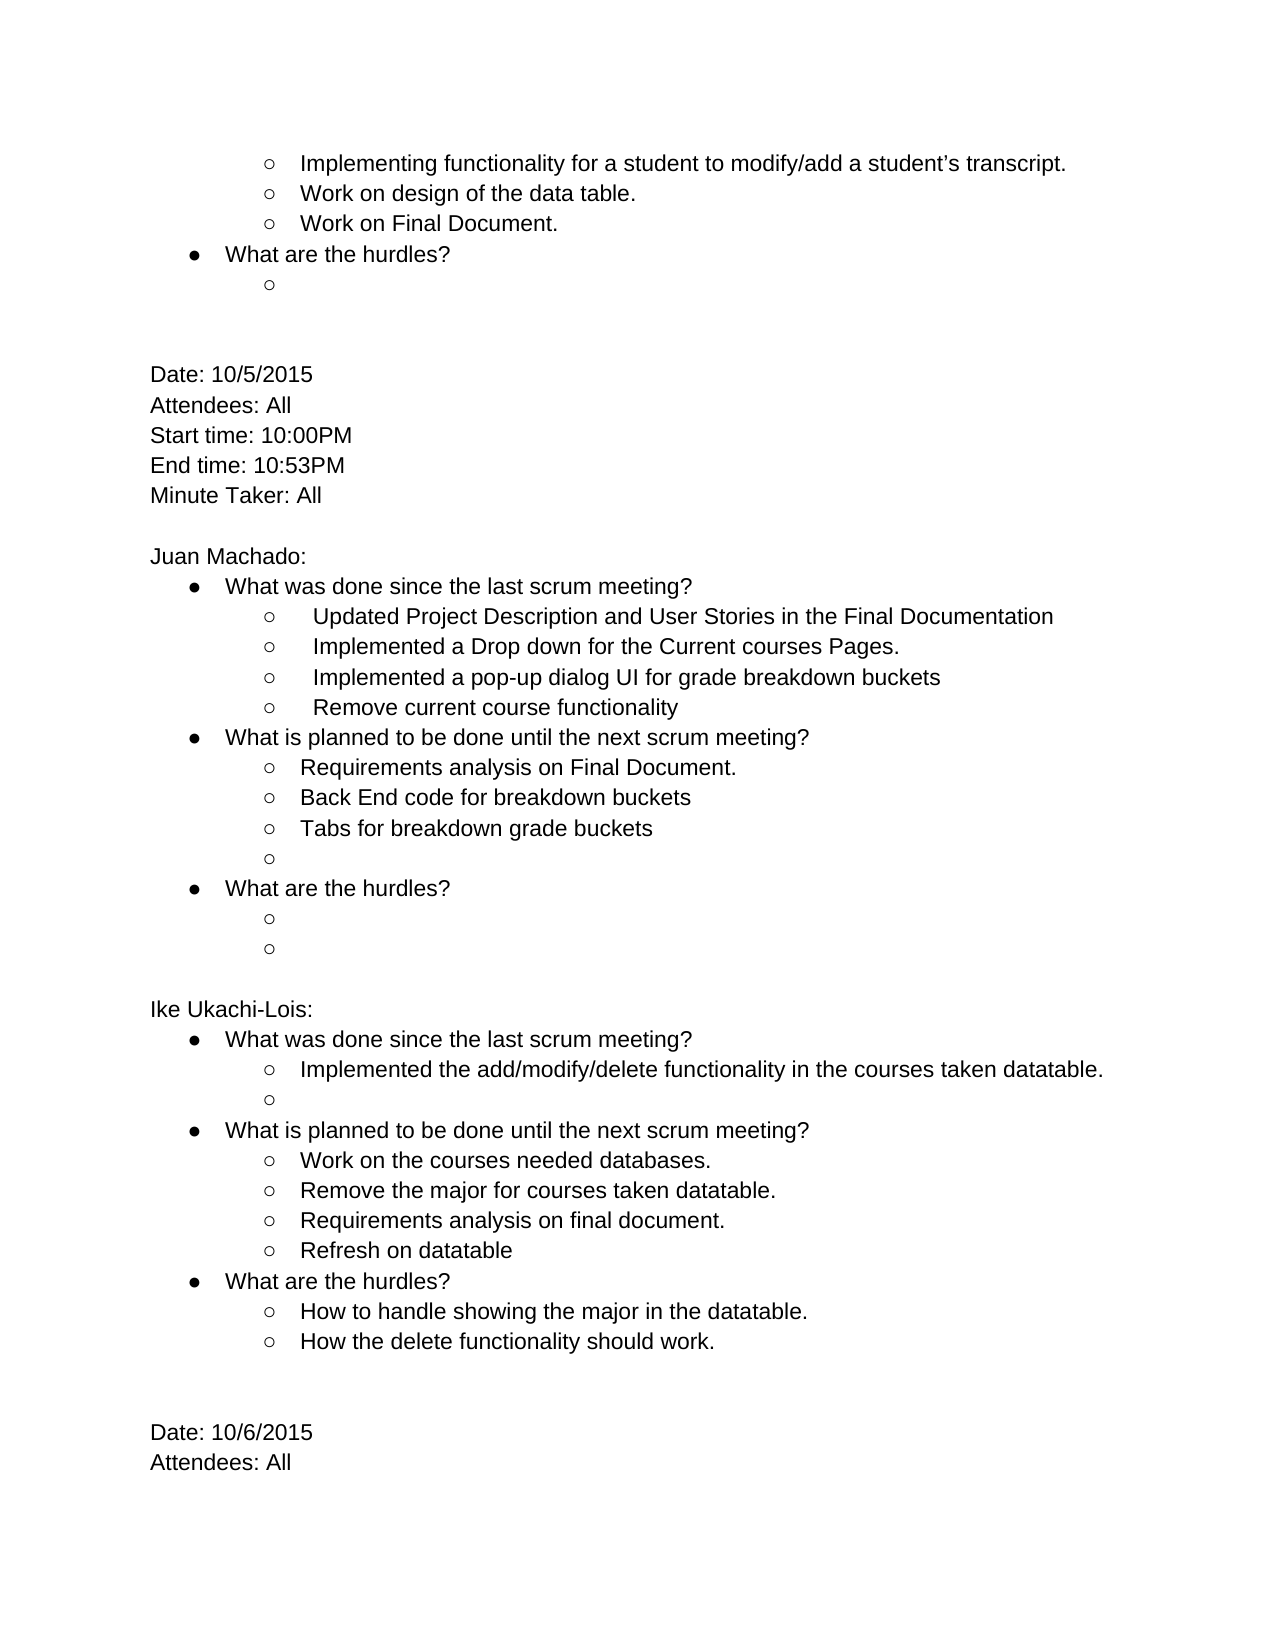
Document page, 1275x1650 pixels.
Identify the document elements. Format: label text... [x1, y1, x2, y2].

list What was done since the last scrum meeting? [187, 573, 1125, 599]
list Updated Project Description and User Stories in the Final Documentation [262, 603, 1125, 629]
list Implemented a pop-up dialog UI for grade breakdown buckets [262, 663, 1125, 690]
list What are the hurdles? [187, 875, 1125, 901]
list Remove current course functionality [262, 694, 1125, 720]
list Implementing functionality for a student to modify/add a student’s transcript. [262, 150, 1125, 176]
text Attendees: All [150, 392, 1125, 418]
list Back End code for breakdown buckets [262, 784, 1125, 811]
list Requirements analysis on final document. [262, 1207, 1125, 1234]
text Attendees: All [150, 1449, 1125, 1475]
list Remove the major for courses taken datatable. [262, 1177, 1125, 1203]
text Start time: 10:00PM [150, 422, 1125, 448]
list What is planned to be done until the next scrum meeting? [187, 1117, 1125, 1143]
list What is planned to be done until the next scrum meeting? [187, 724, 1125, 750]
list Implemented the add/modify/delete functionality in the courses taken datatable. [262, 1056, 1125, 1083]
list What are the hurdles? [187, 241, 1125, 267]
list Tabs for breakdown grade buckets [262, 814, 1125, 841]
list What was done since the last scrum meeting? [187, 1026, 1125, 1052]
text Minute Taker: All [150, 482, 1125, 509]
list How to handle showing the major in the datatable. [262, 1298, 1125, 1324]
text Juan Machado: [150, 543, 1125, 569]
list How the delete functionality should work. [262, 1328, 1125, 1354]
list Work on Final Document. [262, 210, 1125, 237]
list Implemented a Drop down for the Current courses Pages. [262, 633, 1125, 660]
text Date: 10/5/2015 [150, 361, 1125, 388]
text End time: 10:53PM [150, 452, 1125, 478]
list What are the hurdles? [187, 1268, 1125, 1294]
list Refresh on datatable [262, 1237, 1125, 1264]
list Work on design of the data table. [262, 180, 1125, 207]
text Ike Ukachi-Lois: [150, 996, 1125, 1022]
list Requirements analysis on Final Document. [262, 754, 1125, 781]
list Work on the courses needed databases. [262, 1147, 1125, 1173]
text Date: 10/6/2015 [150, 1419, 1125, 1445]
